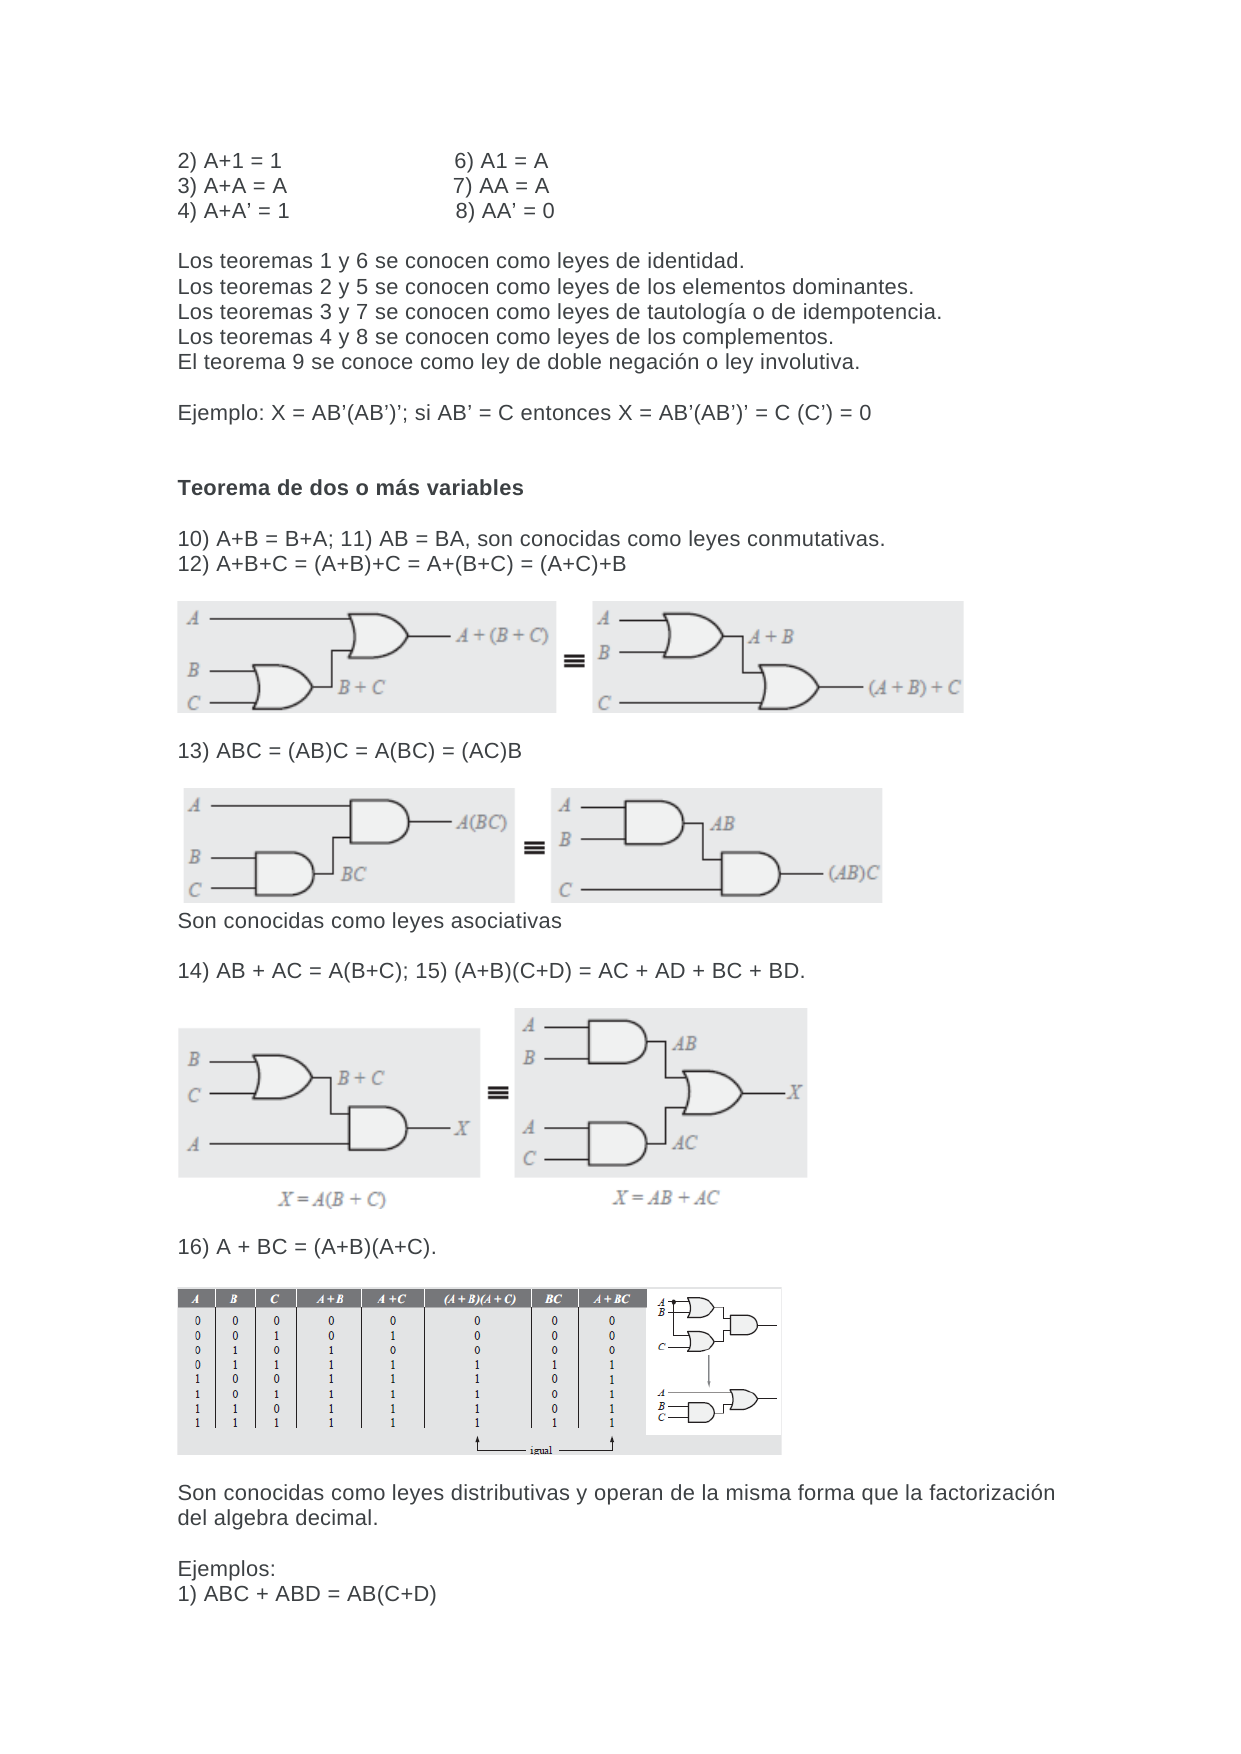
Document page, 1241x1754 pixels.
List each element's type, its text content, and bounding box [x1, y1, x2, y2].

text 4) A+A’ = 1 8) AA’ = 0 [177, 198, 1063, 223]
text 1) ABC + ABD = AB(C+D) [177, 1581, 1063, 1606]
text Los teoremas 1 y 6 se conocen como leyes de identidad. [177, 248, 1063, 274]
text 16) A + BC = (A+B)(A+C). [177, 1234, 1063, 1259]
text 2) A+1 = 1 6) A1 = A [177, 148, 1063, 173]
text Los teoremas 2 y 5 se conocen como leyes de los elementos dominantes. [177, 274, 1063, 299]
text Ejemplos: [177, 1556, 1063, 1581]
text Ejemplo: X = AB’(AB’)’; si AB’ = C entonces X = AB’(AB’)’ = C (C’) = 0 [177, 400, 1063, 425]
text Los teoremas 3 y 7 se conocen como leyes de tautología o de idempotencia. [177, 299, 1063, 324]
text Los teoremas 4 y 8 se conocen como leyes de los complementos. [177, 324, 1063, 349]
text 10) A+B = B+A; 11) AB = BA, son conocidas como leyes conmutativas. [177, 526, 1063, 551]
text Son conocidas como leyes asociativas [177, 908, 1063, 933]
text 12) A+B+C = (A+B)+C = A+(B+C) = (A+C)+B [177, 551, 1063, 576]
text Son conocidas como leyes distributivas y operan de la misma forma que la factorización del algebra decimal. [177, 1480, 1063, 1530]
text El teorema 9 se conoce como ley de doble negación o ley involutiva. [177, 349, 1063, 374]
text Teorema de dos o más variables [177, 475, 1063, 501]
text 13) ABC = (AB)C = A(BC) = (AC)B [177, 738, 1063, 763]
text 14) AB + AC = A(B+C); 15) (A+B)(C+D) = AC + AD + BC + BD. [177, 958, 1146, 983]
text 3) A+A = A 7) AA = A [177, 173, 1063, 198]
